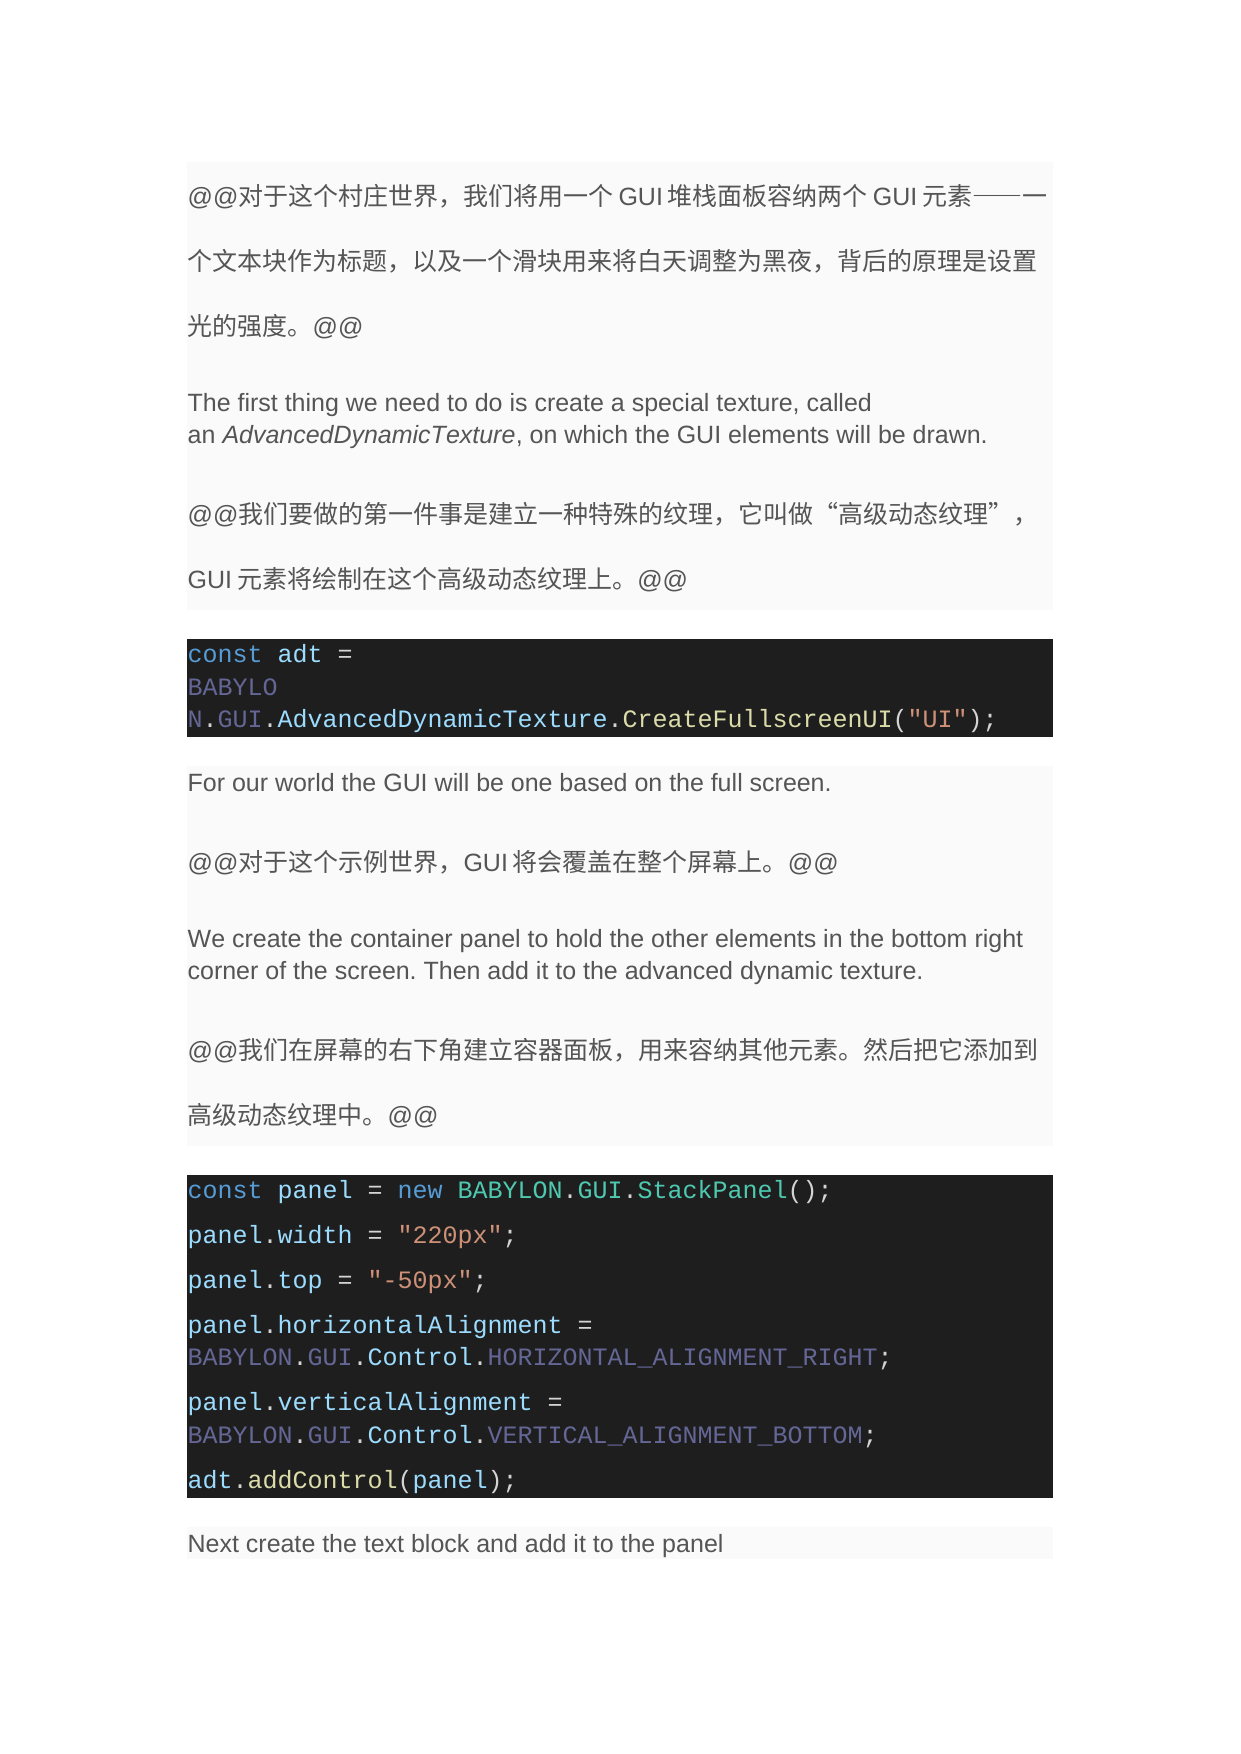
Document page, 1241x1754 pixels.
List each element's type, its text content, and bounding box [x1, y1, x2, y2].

text const panel = new BABYLON.GUI.StackPanel(); [187, 1175, 1053, 1208]
text @@我们在屏幕的右下角建立容器面板，用来容纳其他元素。然后把它添加到高级动态纹理中。@@ [187, 1016, 1053, 1146]
text panel.horizontalAlignment = BABYLON.GUI.Control.HORIZONTAL_ALIGNMENT_RIGHT; [187, 1310, 1053, 1375]
text @@对于这个示例世界，GUI将会覆盖在整个屏幕上。@@ [187, 828, 1053, 893]
text We create the container panel to hold the other elements in the bottom right corner of the screen. Then add it to the advanced dynamic texture. [187, 922, 1053, 987]
text const adt = BABYLON.GUI.AdvancedDynamicTexture.CreateFullscreenUI("UI"); [187, 639, 1053, 737]
text panel.width = "220px"; [187, 1220, 1053, 1253]
text adt.addControl(panel); [187, 1465, 1053, 1498]
text Next create the text block and add it to the panel [187, 1527, 1053, 1559]
text @@我们要做的第一件事是建立一种特殊的纹理，它叫做“高级动态纹理”，GUI元素将绘制在这个高级动态纹理上。@@ [187, 480, 1053, 610]
text @@对于这个村庄世界，我们将用一个GUI堆栈面板容纳两个GUI元素——一个文本块作为标题，以及一个滑块用来将白天调整为黑夜，背后的原理是设置光的强度。@@ [187, 162, 1053, 357]
text The first thing we need to do is create a special texture, called an AdvancedDynamicTexture, on which the GUI elements will be drawn. [187, 386, 1053, 451]
text panel.verticalAlignment = BABYLON.GUI.Control.VERTICAL_ALIGNMENT_BOTTOM; [187, 1388, 1053, 1453]
text panel.top = "-50px"; [187, 1265, 1053, 1298]
text For our world the GUI will be one based on the full screen. [187, 766, 1053, 799]
